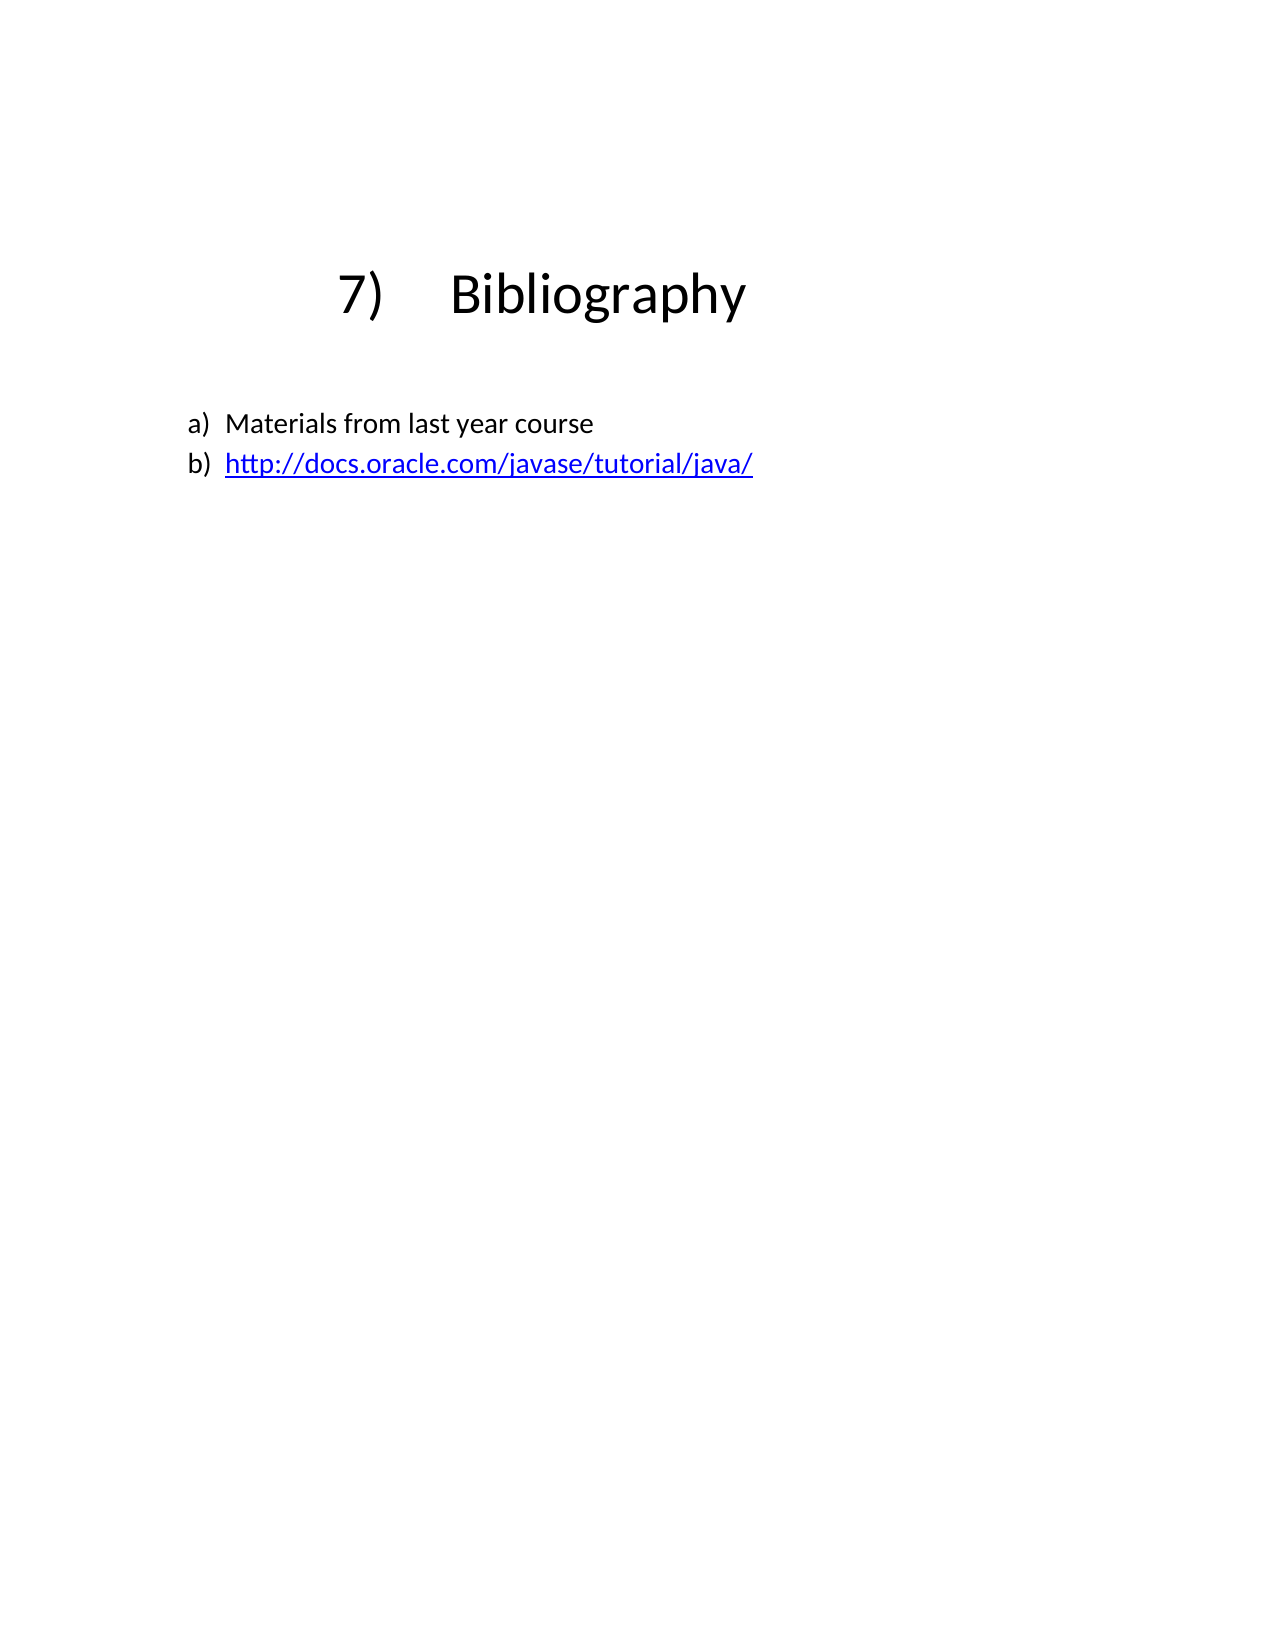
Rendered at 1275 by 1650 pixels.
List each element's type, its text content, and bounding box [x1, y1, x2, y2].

list Materials from last year course [187, 405, 1125, 440]
list http://docs.oracle.com/javase/tutorial/java/ [187, 446, 1125, 481]
list Bibliography [337, 257, 1125, 328]
